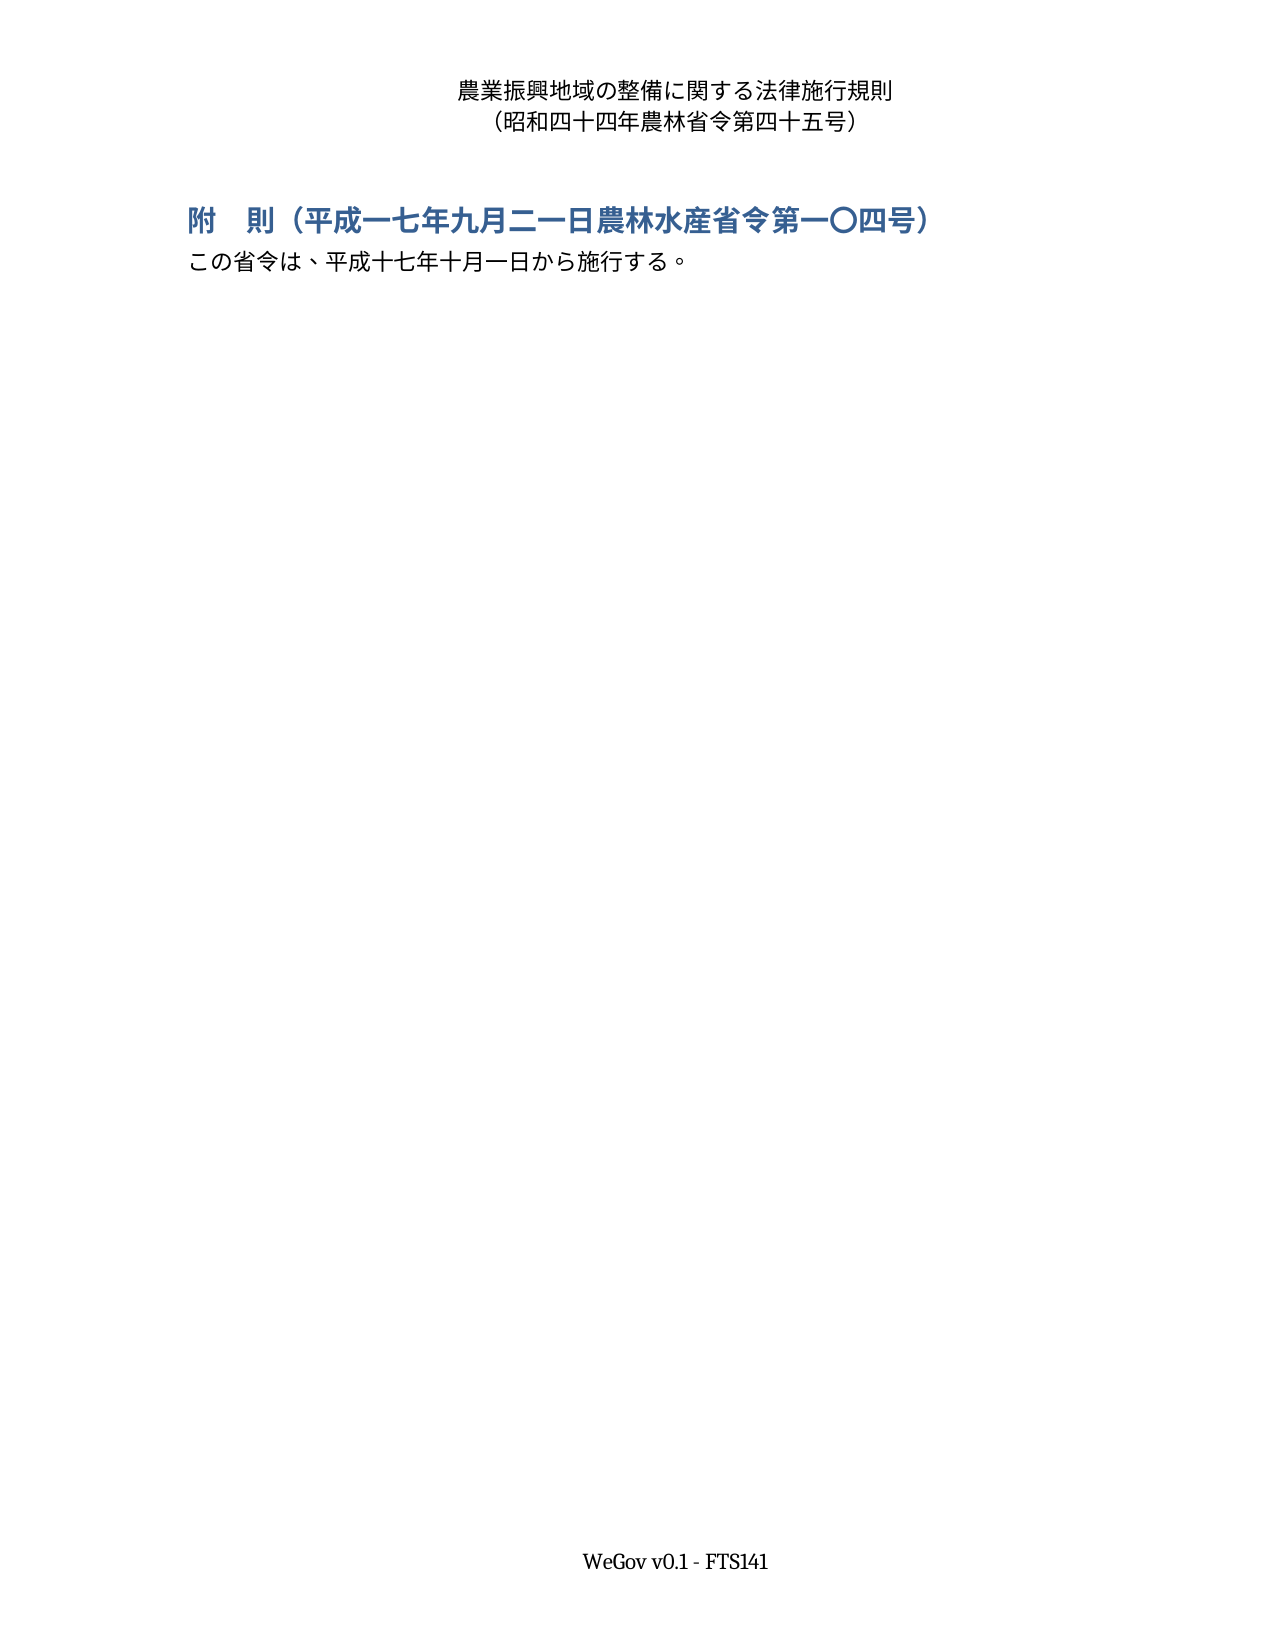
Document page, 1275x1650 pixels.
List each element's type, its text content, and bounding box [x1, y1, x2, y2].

subtitle 附 則（平成一七年九月二一日農林水産省令第一〇四号） [187, 200, 1087, 240]
text この省令は、平成十七年十月一日から施行する。 [187, 246, 1087, 277]
